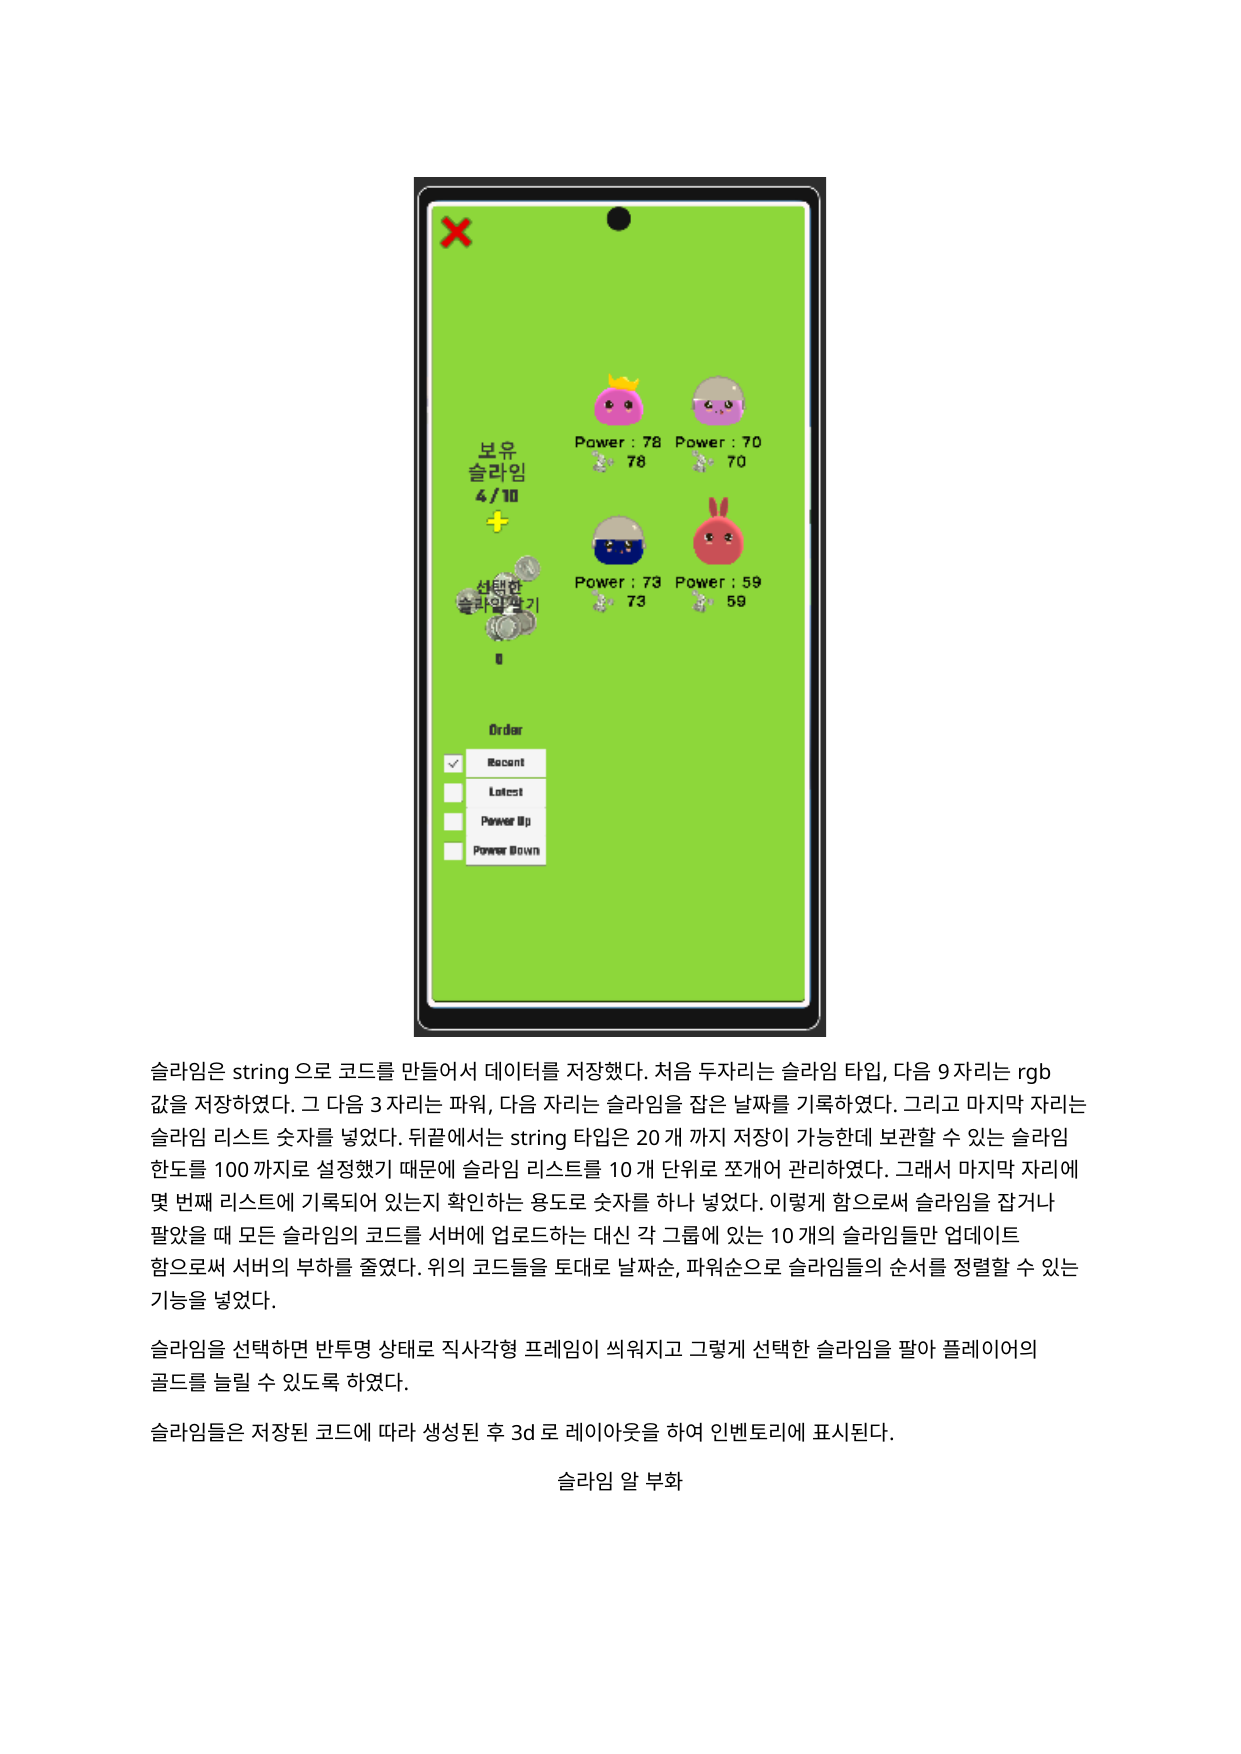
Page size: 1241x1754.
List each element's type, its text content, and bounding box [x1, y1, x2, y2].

text 슬라임들은 저장된 코드에 따라 생성된 후 3d로 레이아웃을 하여 인벤토리에 표시된다. [150, 1416, 1090, 1446]
text 슬라임을 선택하면 반투명 상태로 직사각형 프레임이 씌워지고 그렇게 선택한 슬라임을 팔아 플레이어의 골드를 늘릴 수 있도록 하였다. [150, 1334, 1090, 1397]
picture [413, 177, 827, 1037]
text 슬라임 알 부화 [150, 1465, 1090, 1495]
text 슬라임은 string으로 코드를 만들어서 데이터를 저장했다. 처음 두자리는 슬라임 타입, 다음 9자리는 rgb 값을 저장하였다. 그 다음 3자리는 파워, 다음 자리는 슬라임을 잡은 날짜를 기록하였다. 그리고 마지막 자리는 슬라임 리스트 숫자를 넣었다. 뒤끝에서는 string 타입은 20개 까지 저장이 가능한데 보관할 수 있는 슬라임 한도를 100까지로 설정했기 때문에 슬라임 리스트를 10개 단위로 쪼개어 관리하였다. 그래서 마지막 자리에 몇 번째 리스트에 기록되어 있는지 확인하는 용도로 숫자를 하나 넣었다. 이렇게 함으로써 슬라임을 잡거나 팔았을 때 모든 슬라임의 코드를 서버에 업로드하는 대신 각 그룹에 있는 10개의 슬라임들만 업데이트 함으로써 서버의 부하를 줄였다. 위의 코드들을 토대로 날짜순, 파워순으로 슬라임들의 순서를 정렬할 수 있는 기능을 넣었다. [150, 1055, 1090, 1315]
